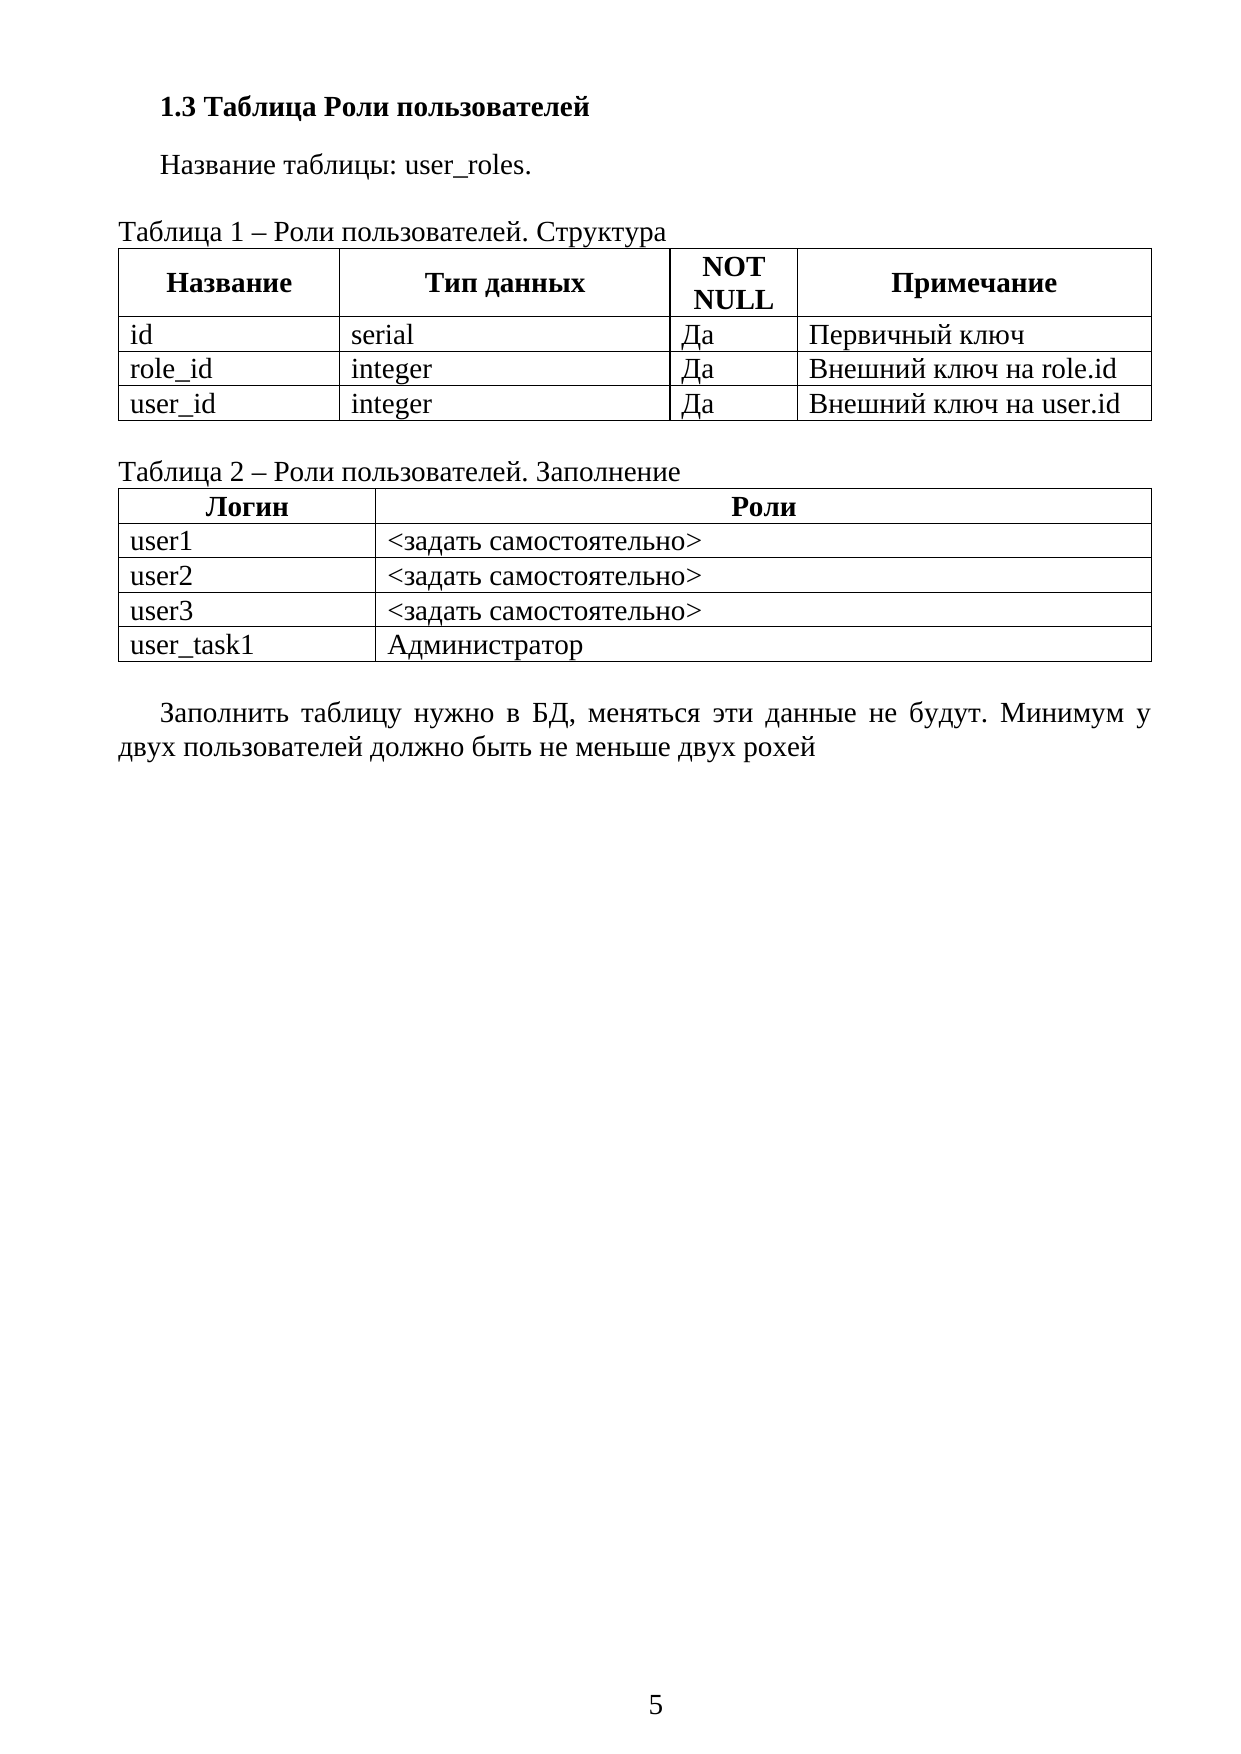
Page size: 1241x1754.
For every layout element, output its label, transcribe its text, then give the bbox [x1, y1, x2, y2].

table_cell id [119, 317, 339, 351]
text Таблица 1 – Роли пользователей. Структура [118, 214, 1152, 248]
table_header Роли [376, 489, 1151, 522]
table_cell Да [671, 386, 797, 420]
table_header NOT NULL [671, 249, 797, 316]
table_cell <задать самостоятельно> [376, 558, 1151, 592]
table_cell user_task1 [119, 627, 375, 661]
table_header Название [119, 249, 339, 316]
text Таблица 2 – Роли пользователей. Заполнение [118, 454, 1152, 488]
table_cell user_id [119, 386, 339, 420]
table_cell user1 [119, 524, 375, 557]
table_cell Администратор [376, 627, 1151, 661]
text Название таблицы: user_roles. [118, 147, 1152, 181]
table_cell role_id [119, 352, 339, 385]
table_cell user2 [119, 558, 375, 592]
table_cell Внешний ключ на user.id [798, 386, 1151, 420]
table_cell user3 [119, 593, 375, 626]
table_cell integer [340, 386, 669, 420]
table_cell Внешний ключ на role.id [798, 352, 1151, 385]
table_cell <задать самостоятельно> [376, 524, 1151, 557]
text Заполнить таблицу нужно в БД, меняться эти данные не будут. Минимум у двух пользователей должно быть не меньше двух рохей [118, 695, 1152, 762]
table_header Примечание [798, 249, 1151, 316]
table_cell Первичный ключ [798, 317, 1151, 351]
table_cell Да [671, 317, 797, 351]
table_header Логин [119, 489, 375, 522]
table_cell Да [671, 352, 797, 385]
table_cell serial [340, 317, 669, 351]
subtitle 1.3 Таблица Роли пользователей [118, 89, 1152, 122]
table_header Тип данных [340, 249, 669, 316]
table_cell integer [340, 352, 669, 385]
table_cell <задать самостоятельно> [376, 593, 1151, 626]
